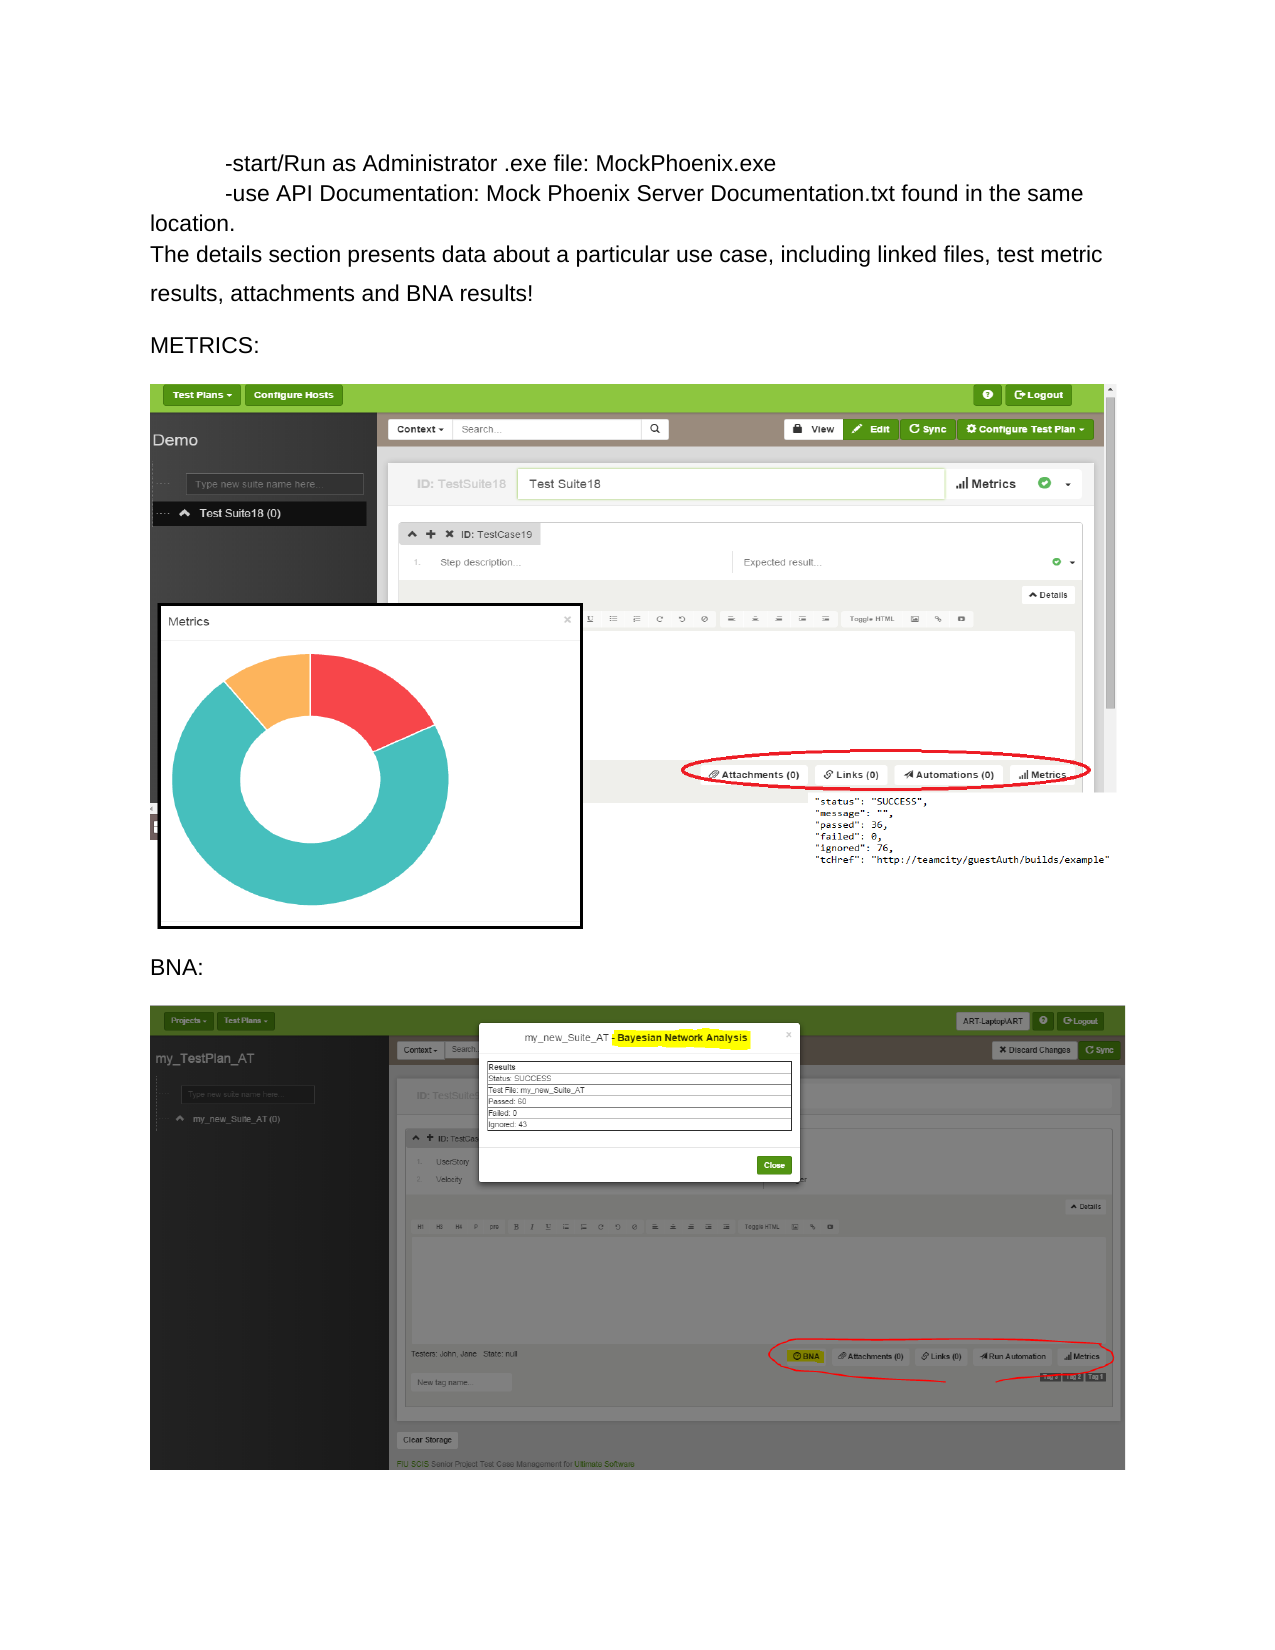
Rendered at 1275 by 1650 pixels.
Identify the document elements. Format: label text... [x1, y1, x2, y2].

picture [150, 1005, 1125, 1470]
text BNA: [150, 954, 1125, 980]
text METRICS: [150, 332, 1125, 358]
text -start/Run as Administrator .exe file: MockPhoenix.exe [150, 150, 1125, 176]
text -use API Documentation: Mock Phoenix Server Documentation.txt found in the same location. [150, 180, 1125, 237]
picture [150, 384, 1125, 929]
text The details section presents data about a particular use case, including linked files, test metric results, attachments and BNA results! [150, 241, 1125, 306]
